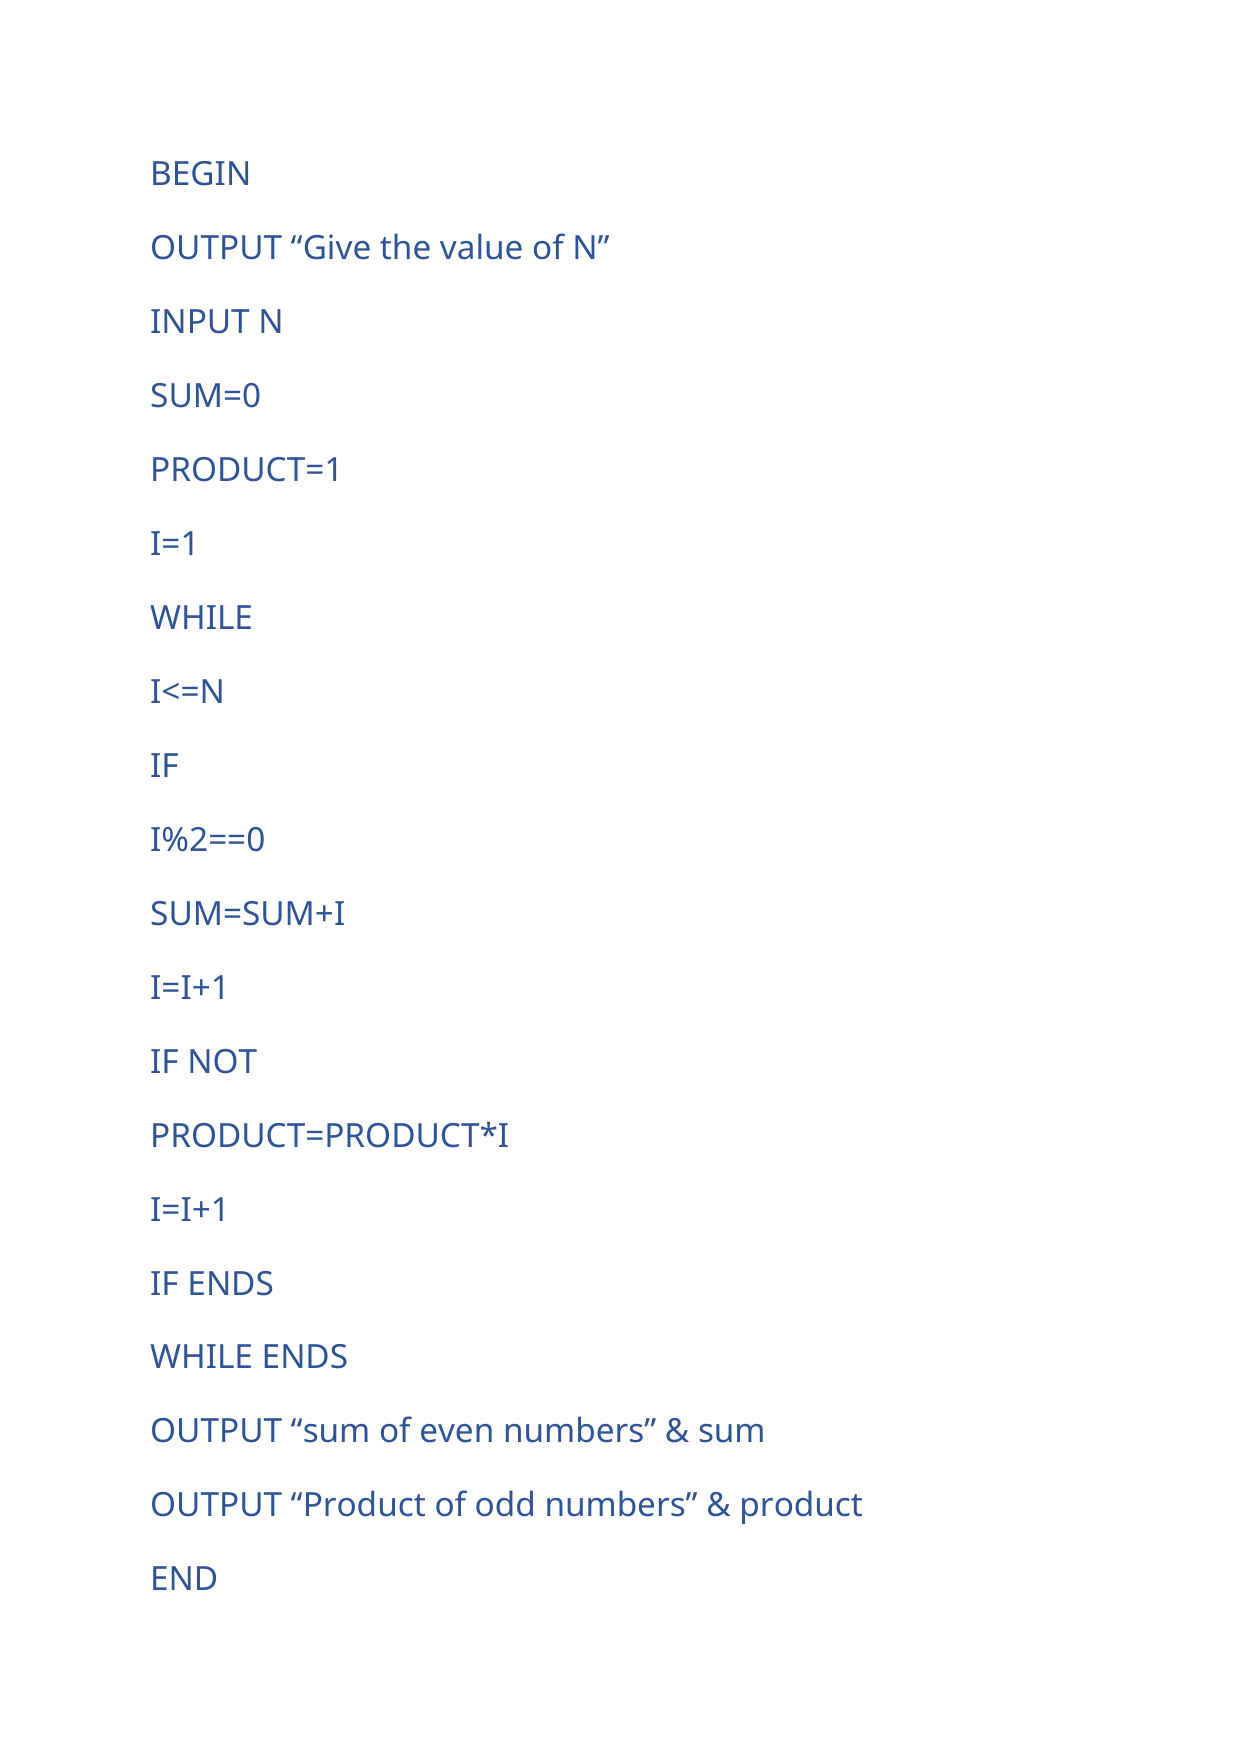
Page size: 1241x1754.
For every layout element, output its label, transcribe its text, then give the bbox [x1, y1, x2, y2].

subtitle IF [150, 742, 1090, 787]
subtitle OUTPUT “sum of even numbers” & sum [150, 1407, 1090, 1453]
subtitle I%2==0 [150, 816, 1090, 861]
subtitle PRODUCT=PRODUCT*I [150, 1111, 1090, 1157]
subtitle I<=N [150, 668, 1090, 713]
subtitle END [150, 1555, 1090, 1601]
subtitle OUTPUT “Give the value of N” [150, 224, 1090, 269]
subtitle WHILE [150, 594, 1090, 639]
subtitle I=1 [150, 520, 1090, 565]
subtitle SUM=SUM+I [150, 889, 1090, 935]
subtitle IF NOT [150, 1037, 1090, 1083]
subtitle BEGIN [150, 150, 1090, 195]
subtitle IF ENDS [150, 1259, 1090, 1305]
subtitle OUTPUT “Product of odd numbers” & product [150, 1481, 1090, 1527]
subtitle INPUT N [150, 298, 1090, 343]
subtitle PRODUCT=1 [150, 446, 1090, 491]
subtitle SUM=0 [150, 372, 1090, 417]
subtitle WHILE ENDS [150, 1333, 1090, 1379]
subtitle I=I+1 [150, 1185, 1090, 1231]
subtitle I=I+1 [150, 963, 1090, 1009]
